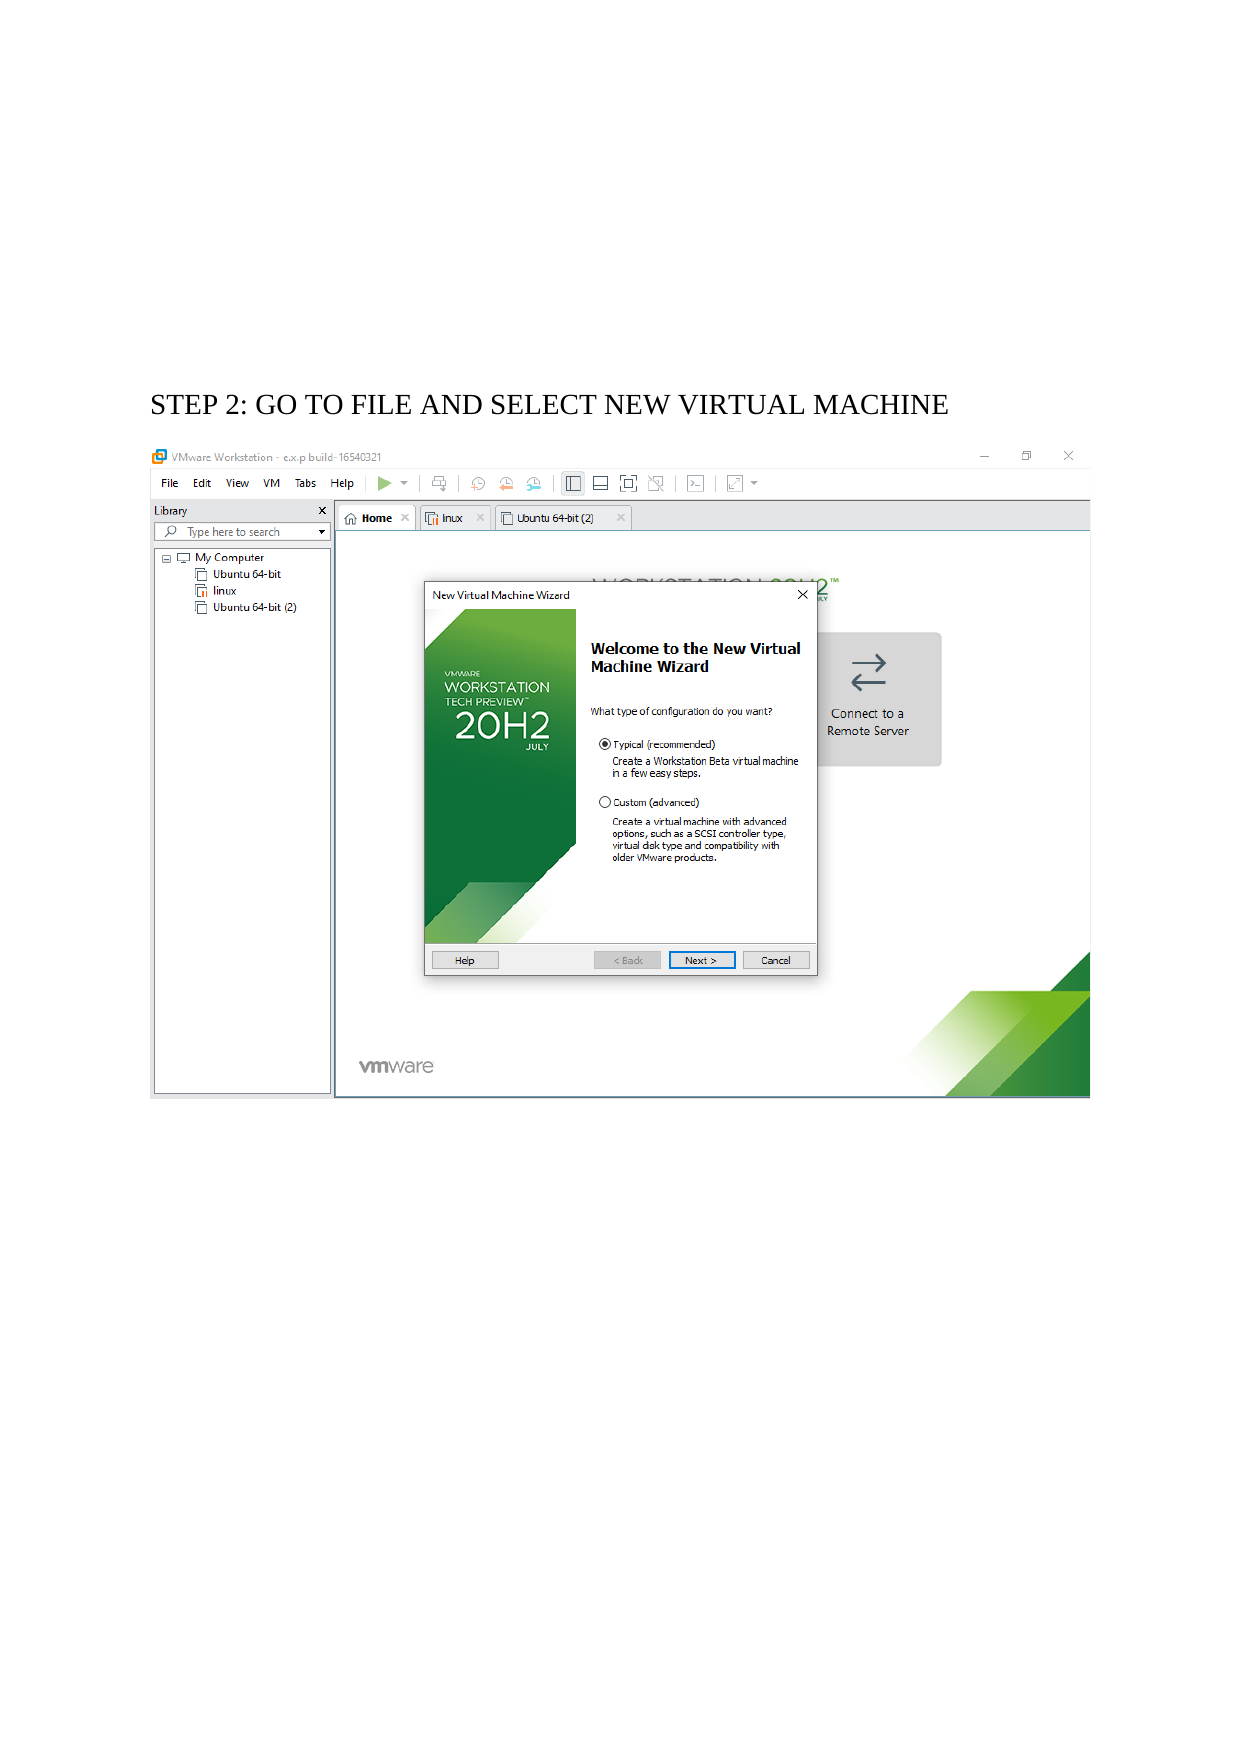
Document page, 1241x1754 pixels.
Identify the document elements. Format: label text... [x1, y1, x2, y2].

text STEP 2: GO TO FILE AND SELECT NEW VIRTUAL MACHINE [150, 387, 1090, 421]
picture [150, 446, 1091, 1099]
